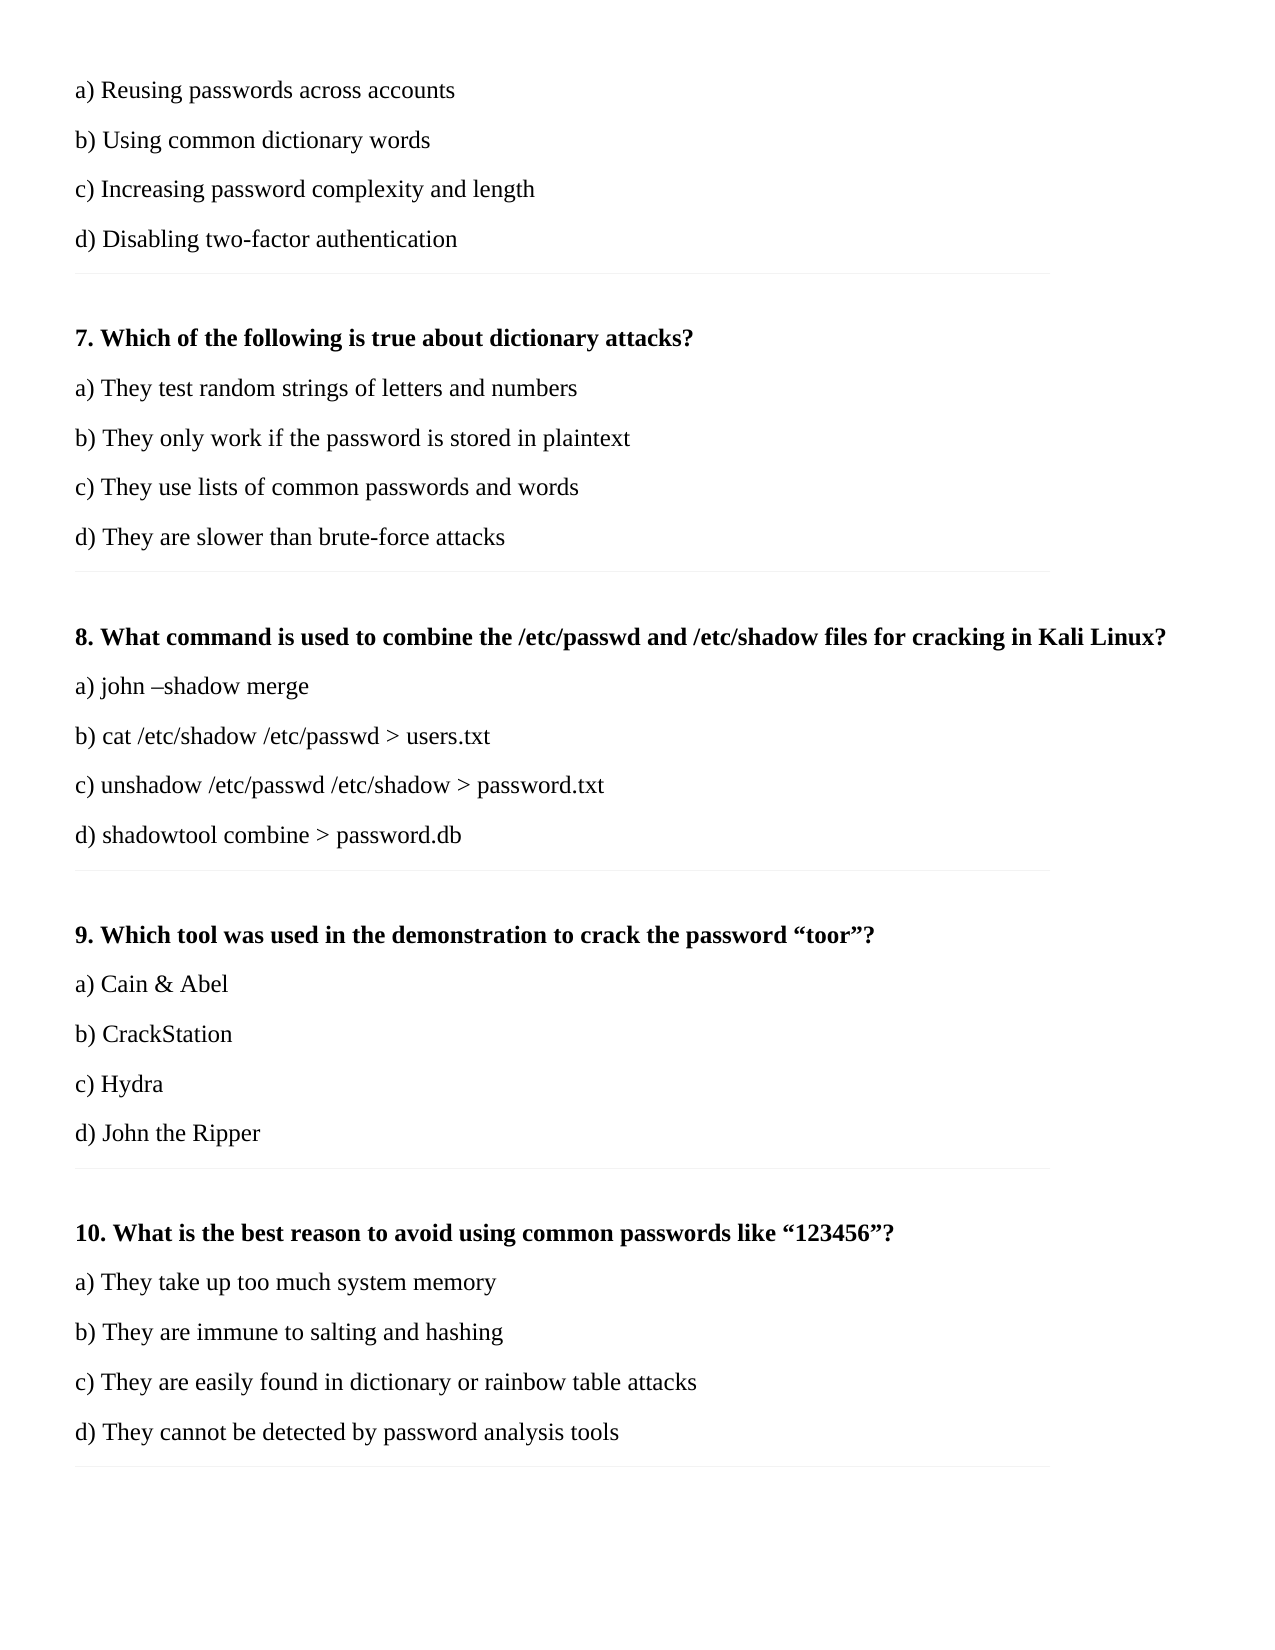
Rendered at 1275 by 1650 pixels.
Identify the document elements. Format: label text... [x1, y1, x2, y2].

text 9. Which tool was used in the demonstration to crack the password “toor”? [75, 920, 1200, 948]
text c) unshadow /etc/passwd /etc/shadow > password.txt [75, 771, 1200, 799]
text c) Hydra [75, 1069, 1200, 1097]
text 10. What is the best reason to avoid using common passwords like “123456”? [75, 1218, 1200, 1247]
text c) They use lists of common passwords and words [75, 472, 1200, 501]
text b) cat /etc/shadow /etc/passwd > users.txt [75, 721, 1200, 750]
text b) Using common dictionary words [75, 125, 1200, 153]
text d) They cannot be detected by password analysis tools [75, 1417, 1200, 1445]
text a) john –shadow merge [75, 671, 1200, 700]
text 8. What command is used to combine the /etc/passwd and /etc/shadow files for cracking in Kali Linux? [75, 622, 1200, 650]
text 7. Which of the following is true about dictionary attacks? [75, 323, 1200, 352]
text b) CrackStation [75, 1019, 1200, 1048]
text b) They only work if the password is stored in plaintext [75, 423, 1200, 452]
text b) They are immune to salting and hashing [75, 1317, 1200, 1346]
text a) They test random strings of letters and numbers [75, 373, 1200, 402]
text d) Disabling two-factor authentication [75, 224, 1200, 253]
text a) They take up too much system memory [75, 1267, 1200, 1296]
text c) They are easily found in dictionary or rainbow table attacks [75, 1367, 1200, 1396]
text c) Increasing password complexity and length [75, 174, 1200, 203]
text d) John the Ripper [75, 1118, 1200, 1147]
text a) Reusing passwords across accounts [75, 75, 1200, 104]
text d) shadowtool combine > password.db [75, 820, 1200, 849]
text a) Cain & Abel [75, 969, 1200, 998]
text d) They are slower than brute-force attacks [75, 522, 1200, 551]
